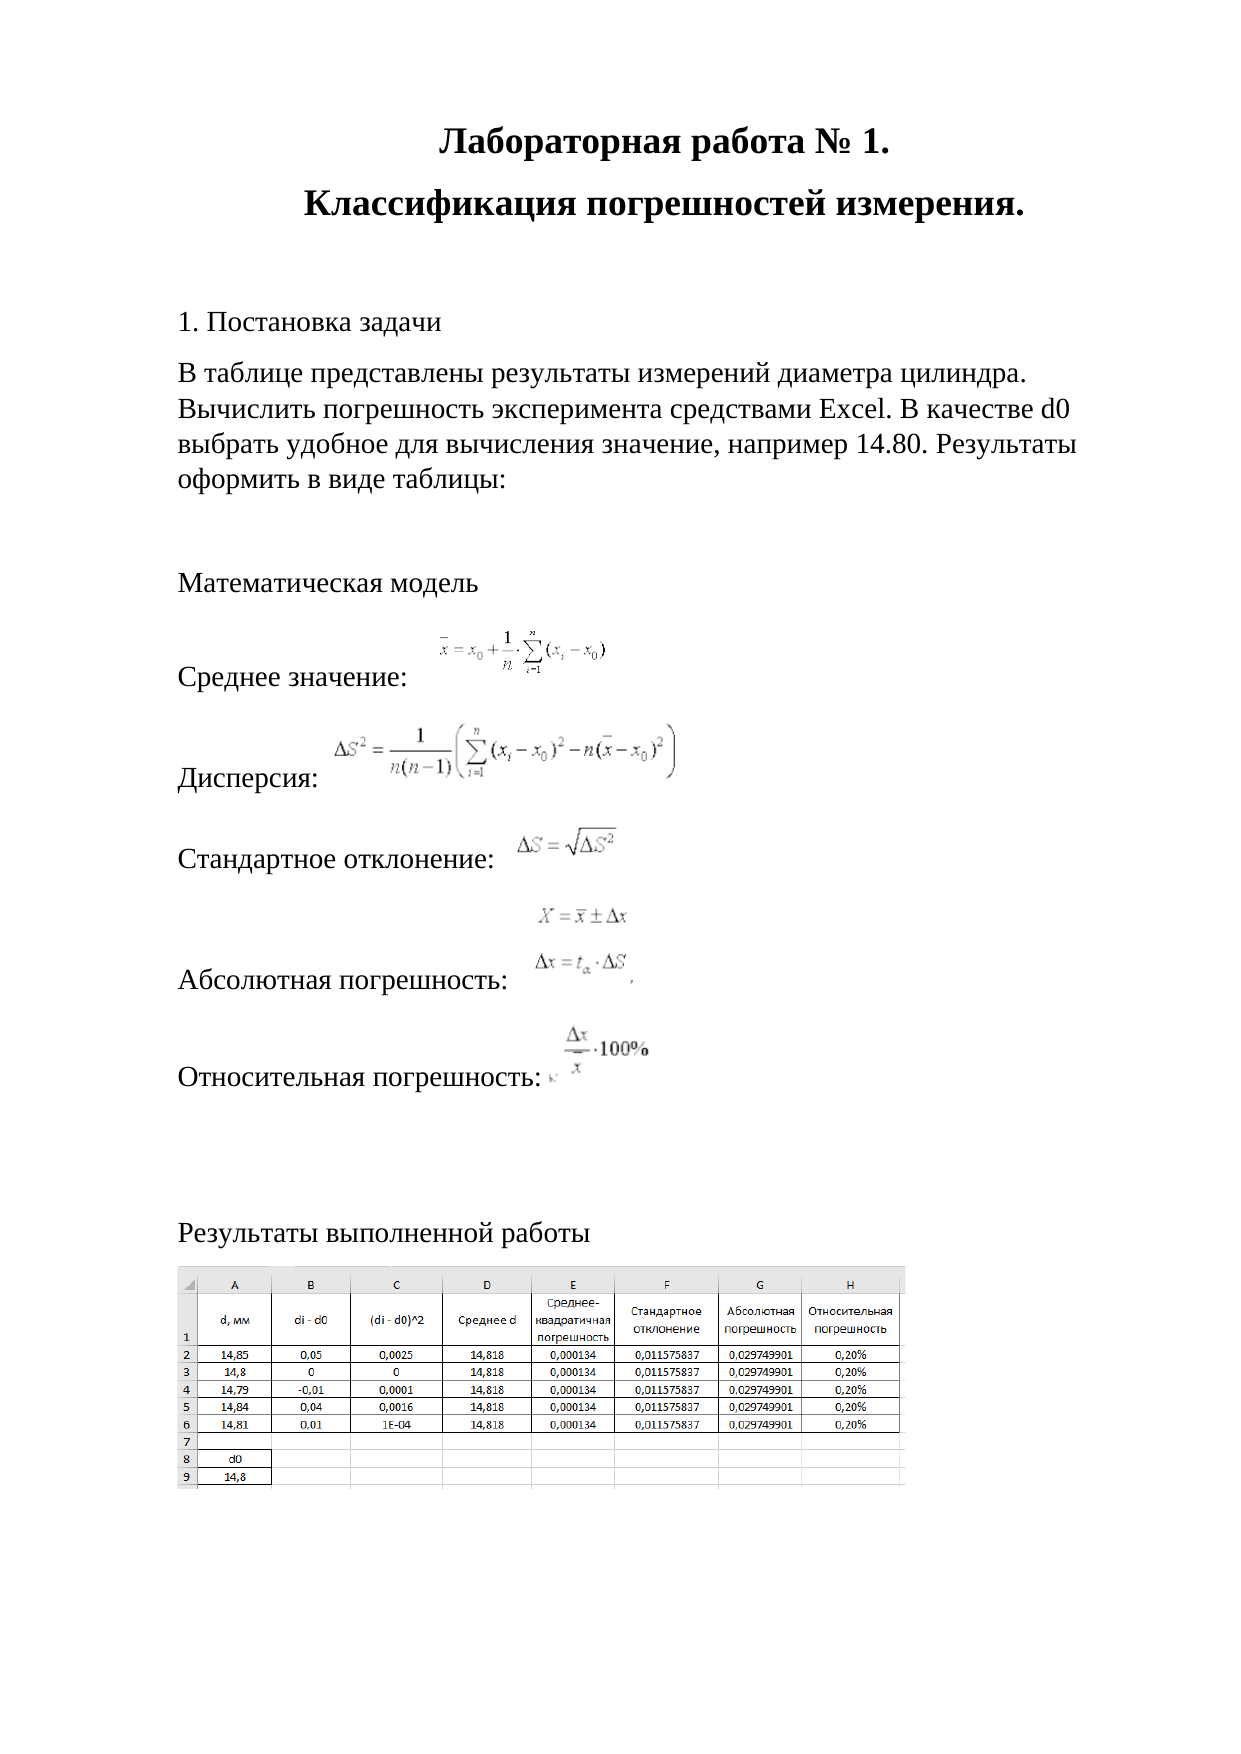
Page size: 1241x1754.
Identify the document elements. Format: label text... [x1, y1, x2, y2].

picture [177, 1266, 906, 1489]
text Математическая модель [177, 565, 1152, 598]
picture [515, 892, 647, 990]
text Относительная погрешность: [177, 1014, 1152, 1093]
text Стандартное отклонение: [177, 812, 1152, 874]
text В таблице представлены результаты измерений диаметра цилиндра. Вычислить погрешность эксперимента средствами Excel. В качестве d0 выбрать удобное для вычисления значение, например 14.80. Результаты оформить в виде таблицы: [177, 356, 1152, 495]
text 1. Постановка задачи [177, 304, 1152, 337]
text Классификация погрешностей измерения. [177, 180, 1152, 223]
text Абсолютная погрешность: [177, 893, 1152, 995]
text Среднее значение: [177, 617, 1152, 693]
picture [415, 616, 628, 687]
text Результаты выполненной работы [177, 1215, 1152, 1248]
text Лабораторная работа № 1. [177, 118, 1152, 161]
picture [549, 1013, 684, 1087]
picture [502, 812, 639, 869]
picture [326, 711, 682, 788]
